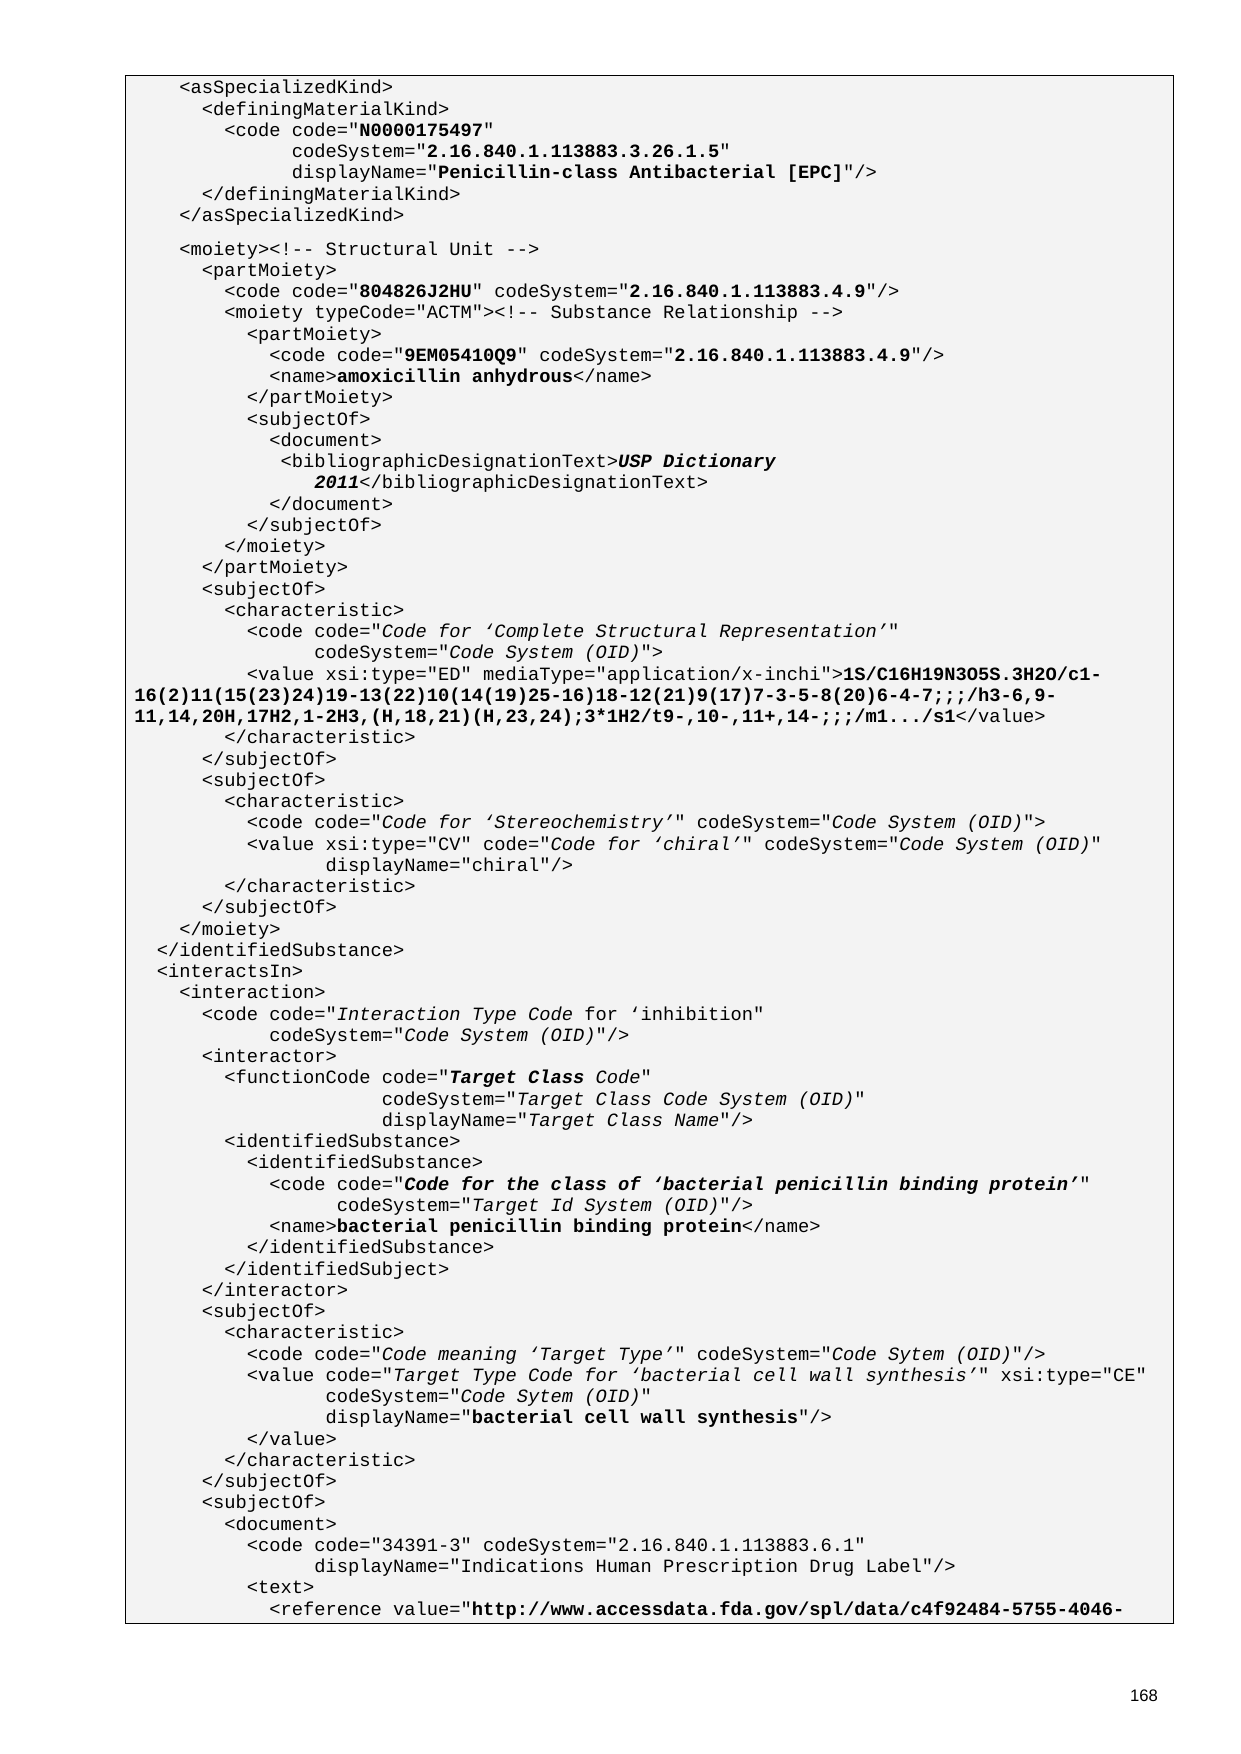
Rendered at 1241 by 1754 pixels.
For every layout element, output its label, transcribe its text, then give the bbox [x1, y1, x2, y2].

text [126, 236, 1173, 1623]
text <asSpecializedKind> <definingMaterialKind> <code code="N0000175497" codeSystem="2.16.840.1.113883.3.26.1.5" displayName="Penicillin-class Antibacterial [EPC]"/> </definingMaterialKind> </asSpecializedKind> [126, 76, 1173, 227]
